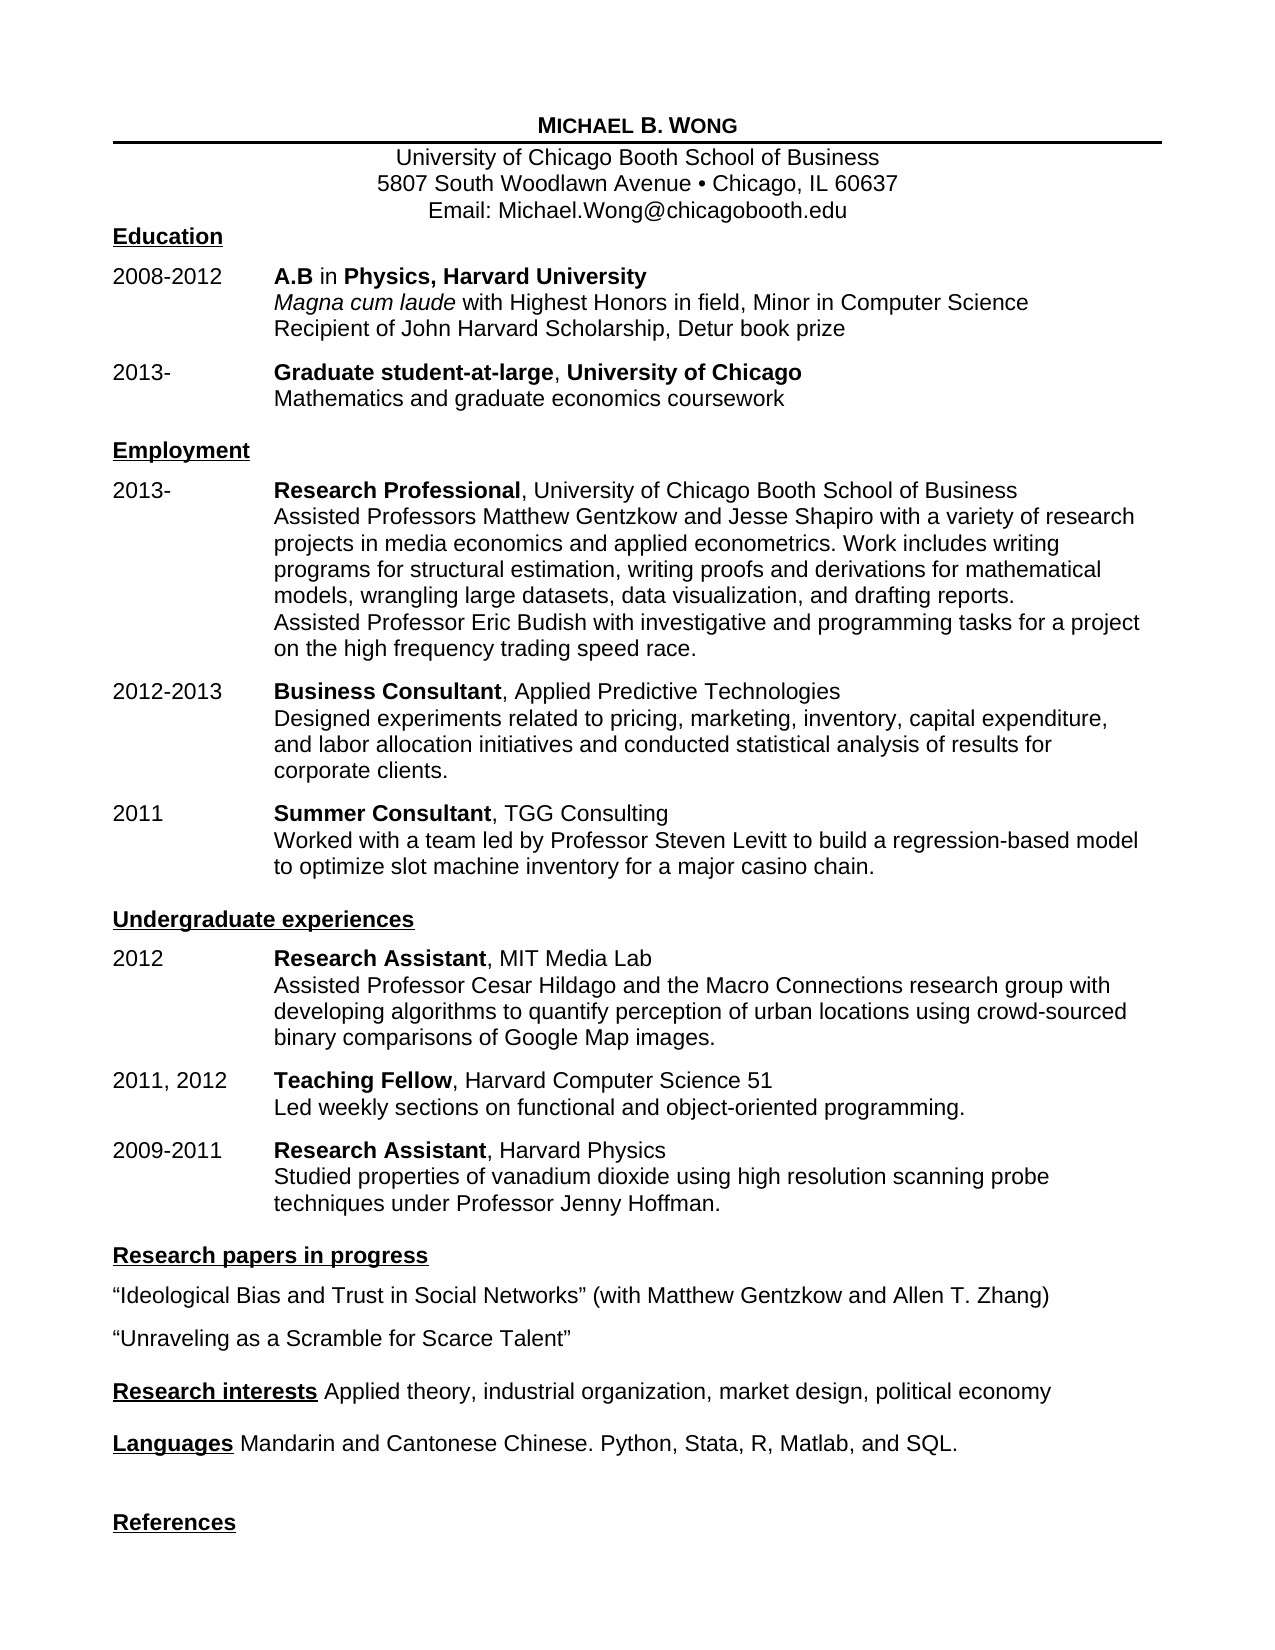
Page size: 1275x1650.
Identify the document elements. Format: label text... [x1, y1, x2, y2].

text MICHAEL B. WONG [112, 112, 1162, 144]
text Employment [112, 437, 1162, 464]
table_header Research Assistant, MIT Media Lab Assisted Professor Cesar Hildago and the Macro Connections research group with developing algorithms to quantify perception of urban locations using crowd-sourced binary comparisons of Google Map images. [263, 945, 1162, 1067]
table_cell 2011 [101, 800, 262, 879]
text University of Chicago Booth School of Business [112, 144, 1162, 170]
text Undergraduate experiences [112, 906, 1162, 932]
text Research interests Applied theory, industrial organization, market design, political economy [112, 1378, 1162, 1404]
text Languages Mandarin and Cantonese Chinese. Python, Stata, R, Matlab, and SQL. [112, 1430, 1162, 1457]
text Research papers in progress [112, 1242, 1162, 1269]
table_header Research Professional, University of Chicago Booth School of Business Assisted Professors Matthew Gentzkow and Jesse Shapiro with a variety of research projects in media economics and applied econometrics. Work includes writing programs for structural estimation, writing proofs and derivations for mathematical models, wrangling large datasets, data visualization, and drafting reports. Assisted Professor Eric Budish with investigative and programming tasks for a project on the high frequency trading speed race. [263, 477, 1162, 678]
table_cell 2013- [101, 359, 262, 437]
table_cell 2012-2013 [101, 678, 262, 800]
table_cell 2011, 2012 [101, 1068, 262, 1137]
table_cell Summer Consultant, TGG Consulting Worked with a team led by Professor Steven Levitt to build a regression-based model to optimize slot machine inventory for a major casino chain. [263, 800, 1162, 879]
table_header 2013- [101, 477, 262, 678]
text References [112, 1509, 1162, 1536]
text “Unraveling as a Scramble for Scarce Talent” [112, 1325, 1162, 1351]
table_cell Teaching Fellow, Harvard Computer Science 51 Led weekly sections on functional and object-oriented programming. [263, 1068, 1162, 1137]
table_header 2012 [101, 945, 262, 1067]
table_cell Research Assistant, Harvard Physics Studied properties of vanadium dioxide using high resolution scanning probe techniques under Professor Jenny Hoffman. [263, 1137, 1162, 1216]
text 5807 South Woodlawn Avenue • Chicago, IL 60637 [112, 170, 1162, 197]
table_cell Business Consultant, Applied Predictive Technologies Designed experiments related to pricing, marketing, inventory, capital expenditure, and labor allocation initiatives and conducted statistical analysis of results for corporate clients. [263, 678, 1162, 800]
text Education [112, 223, 1162, 249]
table_cell Graduate student-at-large, University of Chicago Mathematics and graduate economics coursework [263, 359, 1162, 437]
table_cell 2009-2011 [101, 1137, 262, 1216]
text Email: Michael.Wong@chicagobooth.edu [112, 197, 1162, 223]
text “Ideological Bias and Trust in Social Networks” (with Matthew Gentzkow and Allen T. Zhang) [112, 1282, 1162, 1308]
table_header A.B in Physics, Harvard University Magna cum laude with Highest Honors in field, Minor in Computer Science Recipient of John Harvard Scholarship, Detur book prize [263, 263, 1162, 358]
table_header 2008-2012 [101, 263, 262, 358]
